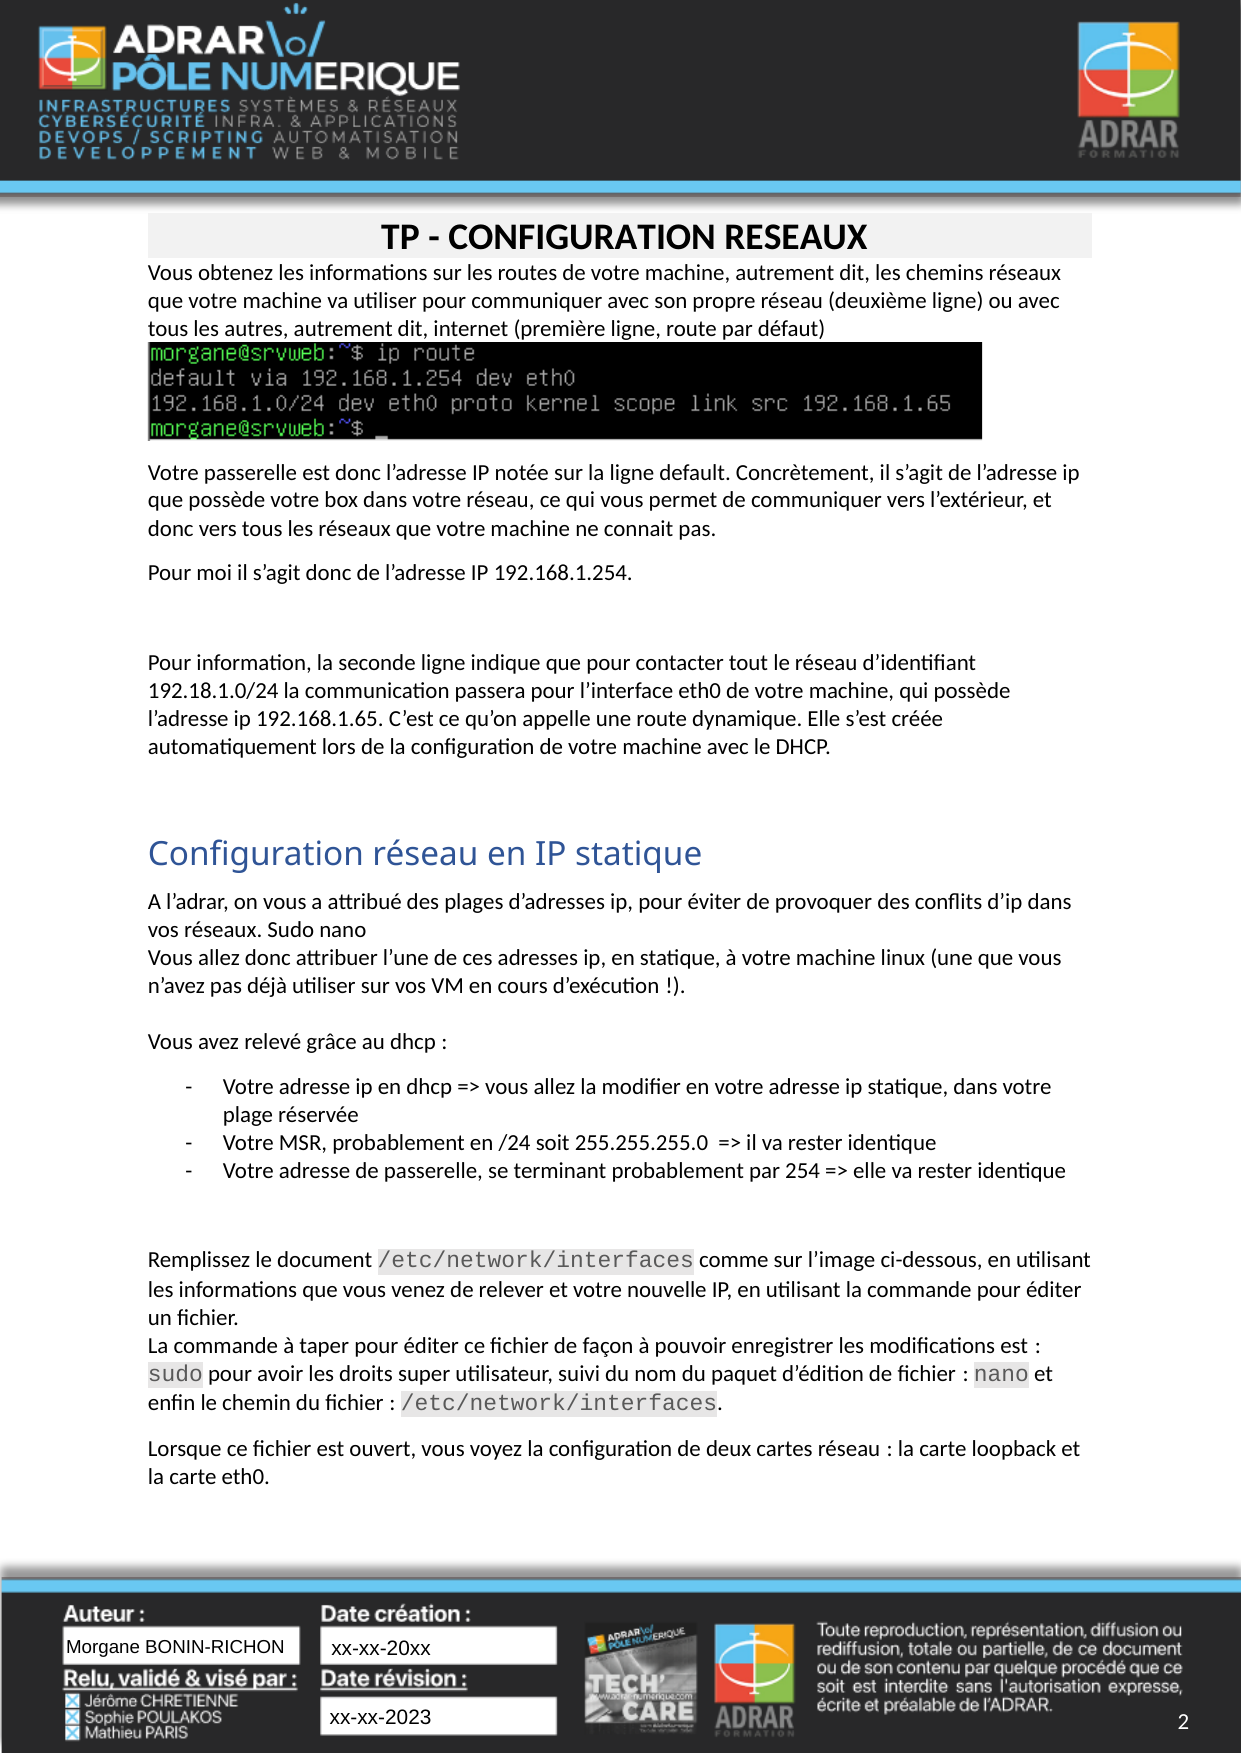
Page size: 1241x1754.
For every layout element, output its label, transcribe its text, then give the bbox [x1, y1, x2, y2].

text A l’adrar, on vous a attribué des plages d’adresses ip, pour éviter de provoquer des conflits d’ip dans vos réseaux. Sudo nano Vous allez donc attribuer l’une de ces adresses ip, en statique, à votre machine linux (une que vous n’avez pas déjà utiliser sur vos VM en cours d’exécution !). Vous avez relevé grâce au dhcp : [148, 887, 1092, 1056]
list Votre adresse de passerelle, se terminant probablement par 254 => elle va rester identique [185, 1156, 1092, 1184]
list Votre adresse ip en dhcp => vous allez la modifier en votre adresse ip statique, dans votre plage réservée [185, 1072, 1092, 1128]
text Pour information, la seconde ligne indique que pour contacter tout le réseau d’identifiant 192.18.1.0/24 la communication passera pour l’interface eth0 de votre machine, qui possède l’adresse ip 192.168.1.65. C’est ce qu’on appelle une route dynamique. Elle s’est créée automatiquement lors de la configuration de votre machine avec le DHCP. [148, 648, 1092, 760]
text Pour moi il s’agit donc de l’adresse IP 192.168.1.254. [148, 558, 1092, 586]
picture [0, 0, 1241, 197]
picture [147, 342, 983, 441]
text Lorsque ce fichier est ouvert, vous voyez la configuration de deux cartes réseau : la carte loopback et la carte eth0. [148, 1434, 1092, 1490]
list Votre MSR, probablement en /24 soit 255.255.255.0 => il va rester identique [185, 1128, 1092, 1156]
picture [1, 1577, 1241, 1753]
text Remplissez le document /etc/network/interfaces comme sur l’image ci-dessous, en utilisant les informations que vous venez de relever et votre nouvelle IP, en utilisant la commande pour éditer un fichier. La commande à taper pour éditer ce fichier de façon à pouvoir enregistrer les modifications est : sudo pour avoir les droits super utilisateur, suivi du nom du paquet d’édition de fichier : nano et enfin le chemin du fichier : /etc/network/interfaces. [148, 1246, 1092, 1417]
subtitle Configuration réseau en IP statique [148, 829, 1092, 875]
text Votre passerelle est donc l’adresse IP notée sur la ligne default. Concrètement, il s’agit de l’adresse ip que possède votre box dans votre réseau, ce qui vous permet de communiquer vers l’extérieur, et donc vers tous les réseaux que votre machine ne connait pas. [148, 458, 1092, 542]
